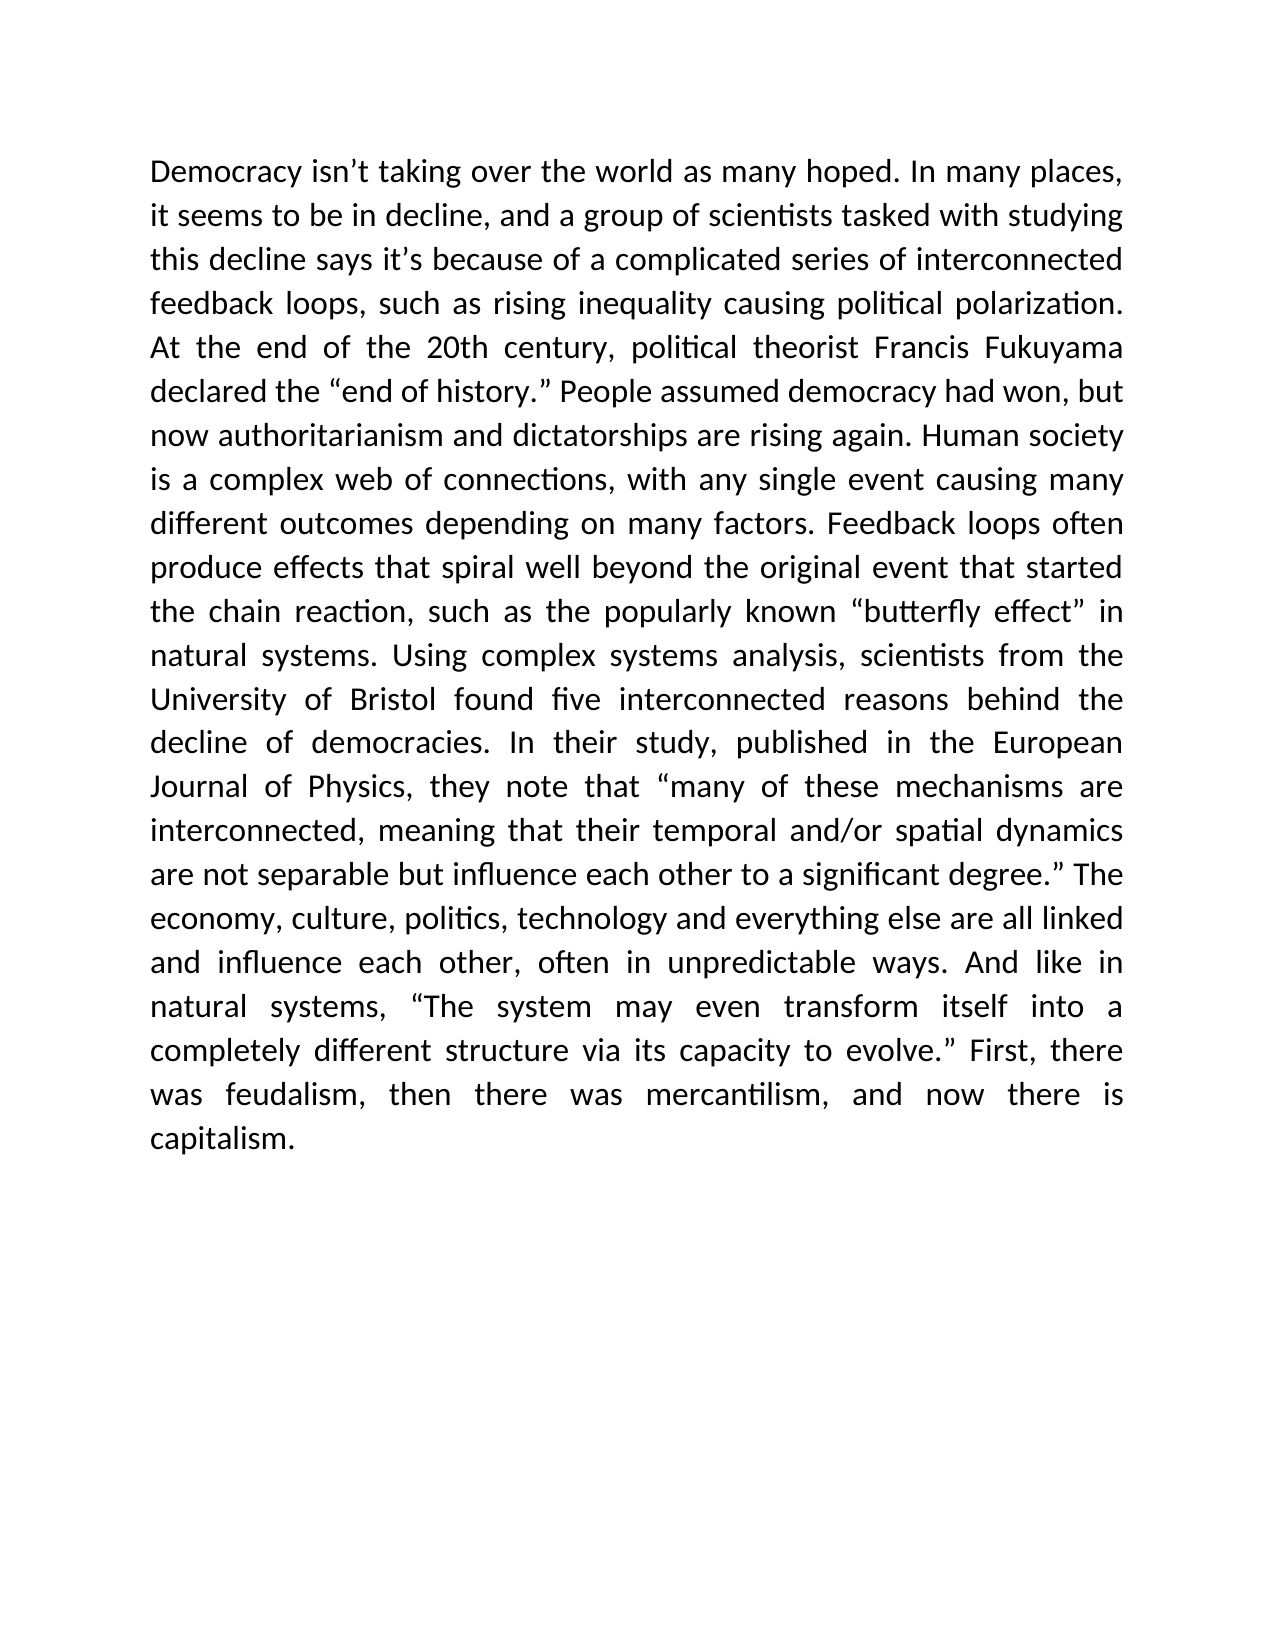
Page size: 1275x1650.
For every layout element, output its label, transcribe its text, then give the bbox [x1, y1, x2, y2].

text Democracy isn’t taking over the world as many hoped. In many places, it seems to be in decline, and a group of scientists tasked with studying this decline says it’s because of a complicated series of interconnected feedback loops, such as rising inequality causing political polarization. At the end of the 20th century, political theorist Francis Fukuyama declared the “end of history.” People assumed democracy had won, but now authoritarianism and dictatorships are rising again. Human society is a complex web of connections, with any single event causing many different outcomes depending on many factors. Feedback loops often produce effects that spiral well beyond the original event that started the chain reaction, such as the popularly known “butterfly effect” in natural systems. Using complex systems analysis, scientists from the University of Bristol found five interconnected reasons behind the decline of democracies. In their study, published in the European Journal of Physics, they note that “many of these mechanisms are interconnected, meaning that their temporal and/or spatial dynamics are not separable but influence each other to a significant degree.” The economy, culture, politics, technology and everything else are all linked and influence each other, often in unpredictable ways. And like in natural systems, “The system may even transform itself into a completely different structure via its capacity to evolve.” First, there was feudalism, then there was mercantilism, and now there is capitalism. [150, 150, 1125, 1158]
